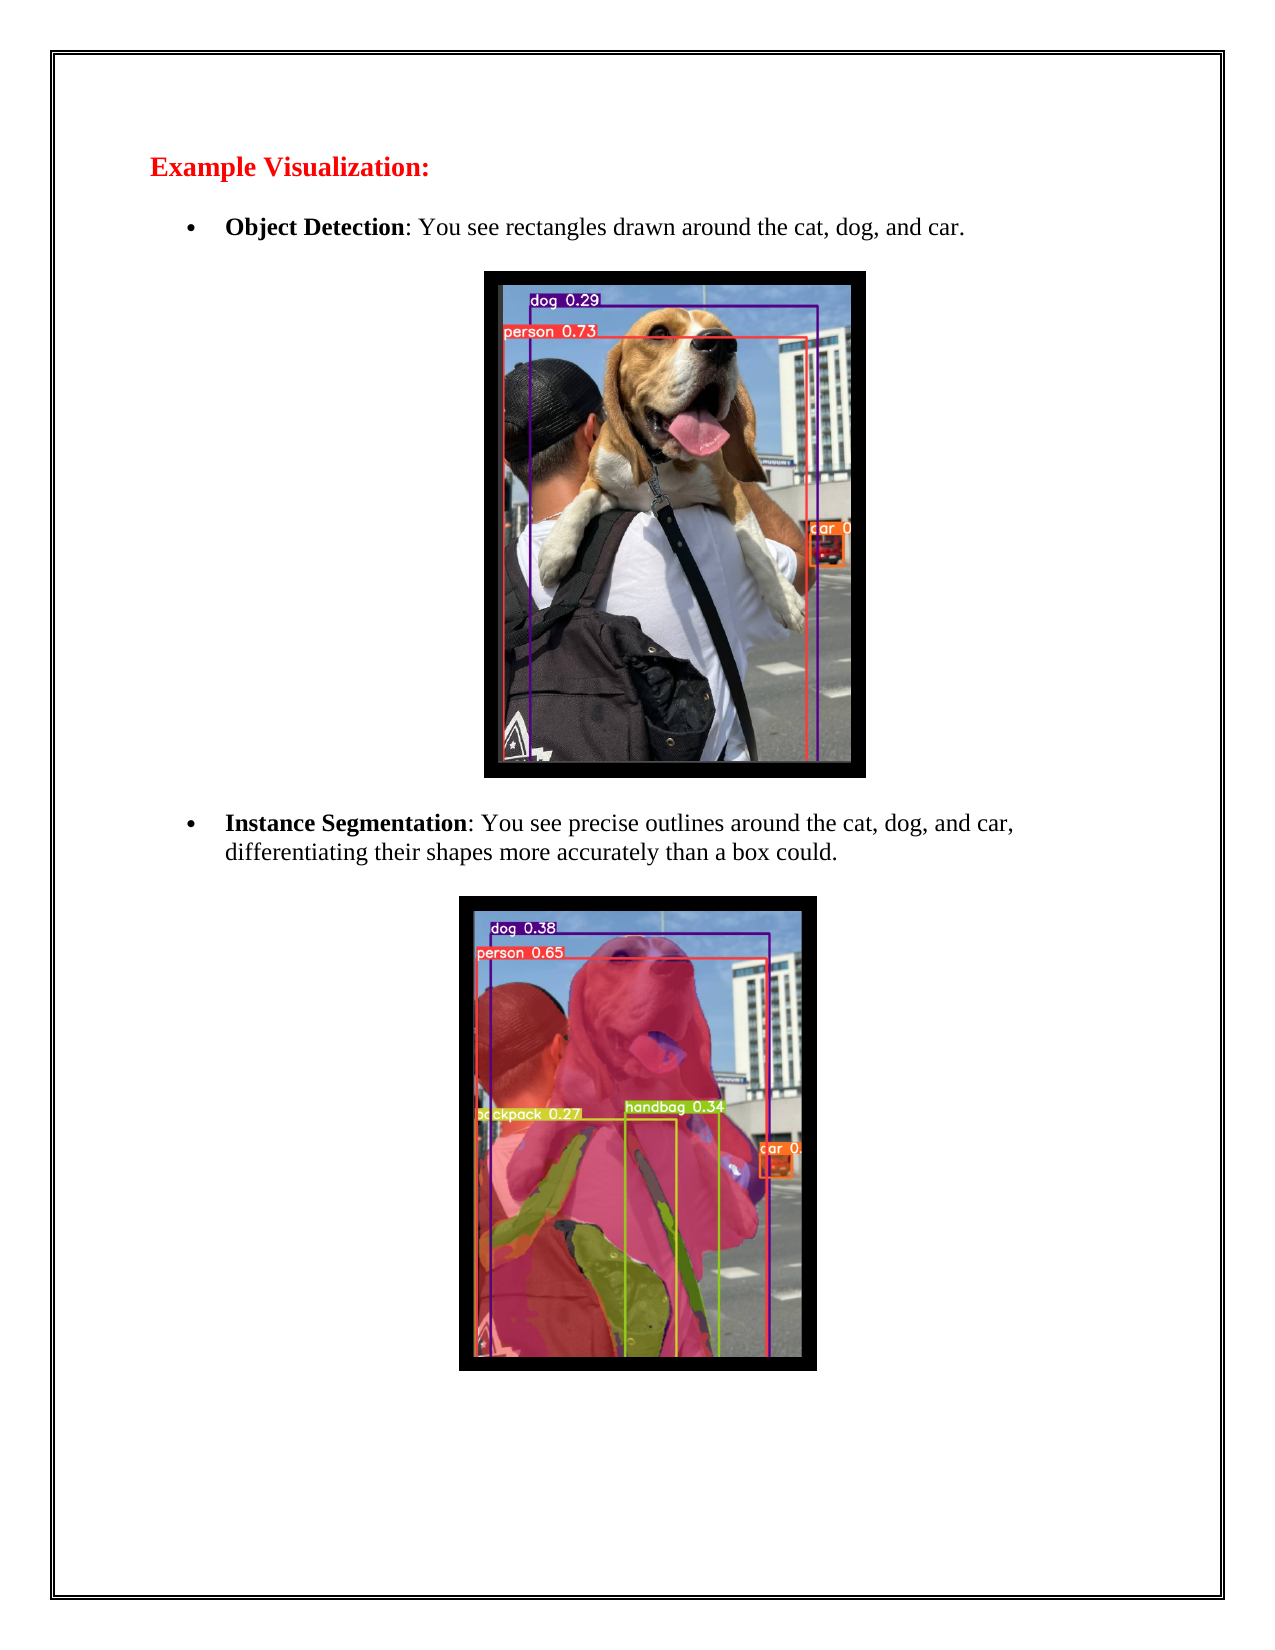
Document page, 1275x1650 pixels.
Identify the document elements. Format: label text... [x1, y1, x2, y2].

list Object Detection: You see rectangles drawn around the cat, dog, and car. [187, 212, 1125, 240]
text Example Visualization: [150, 150, 1125, 182]
list Instance Segmentation: You see precise outlines around the cat, dog, and car, differentiating their shapes more accurately than a box could. [187, 808, 1125, 866]
picture [498, 285, 851, 763]
picture [473, 911, 802, 1357]
